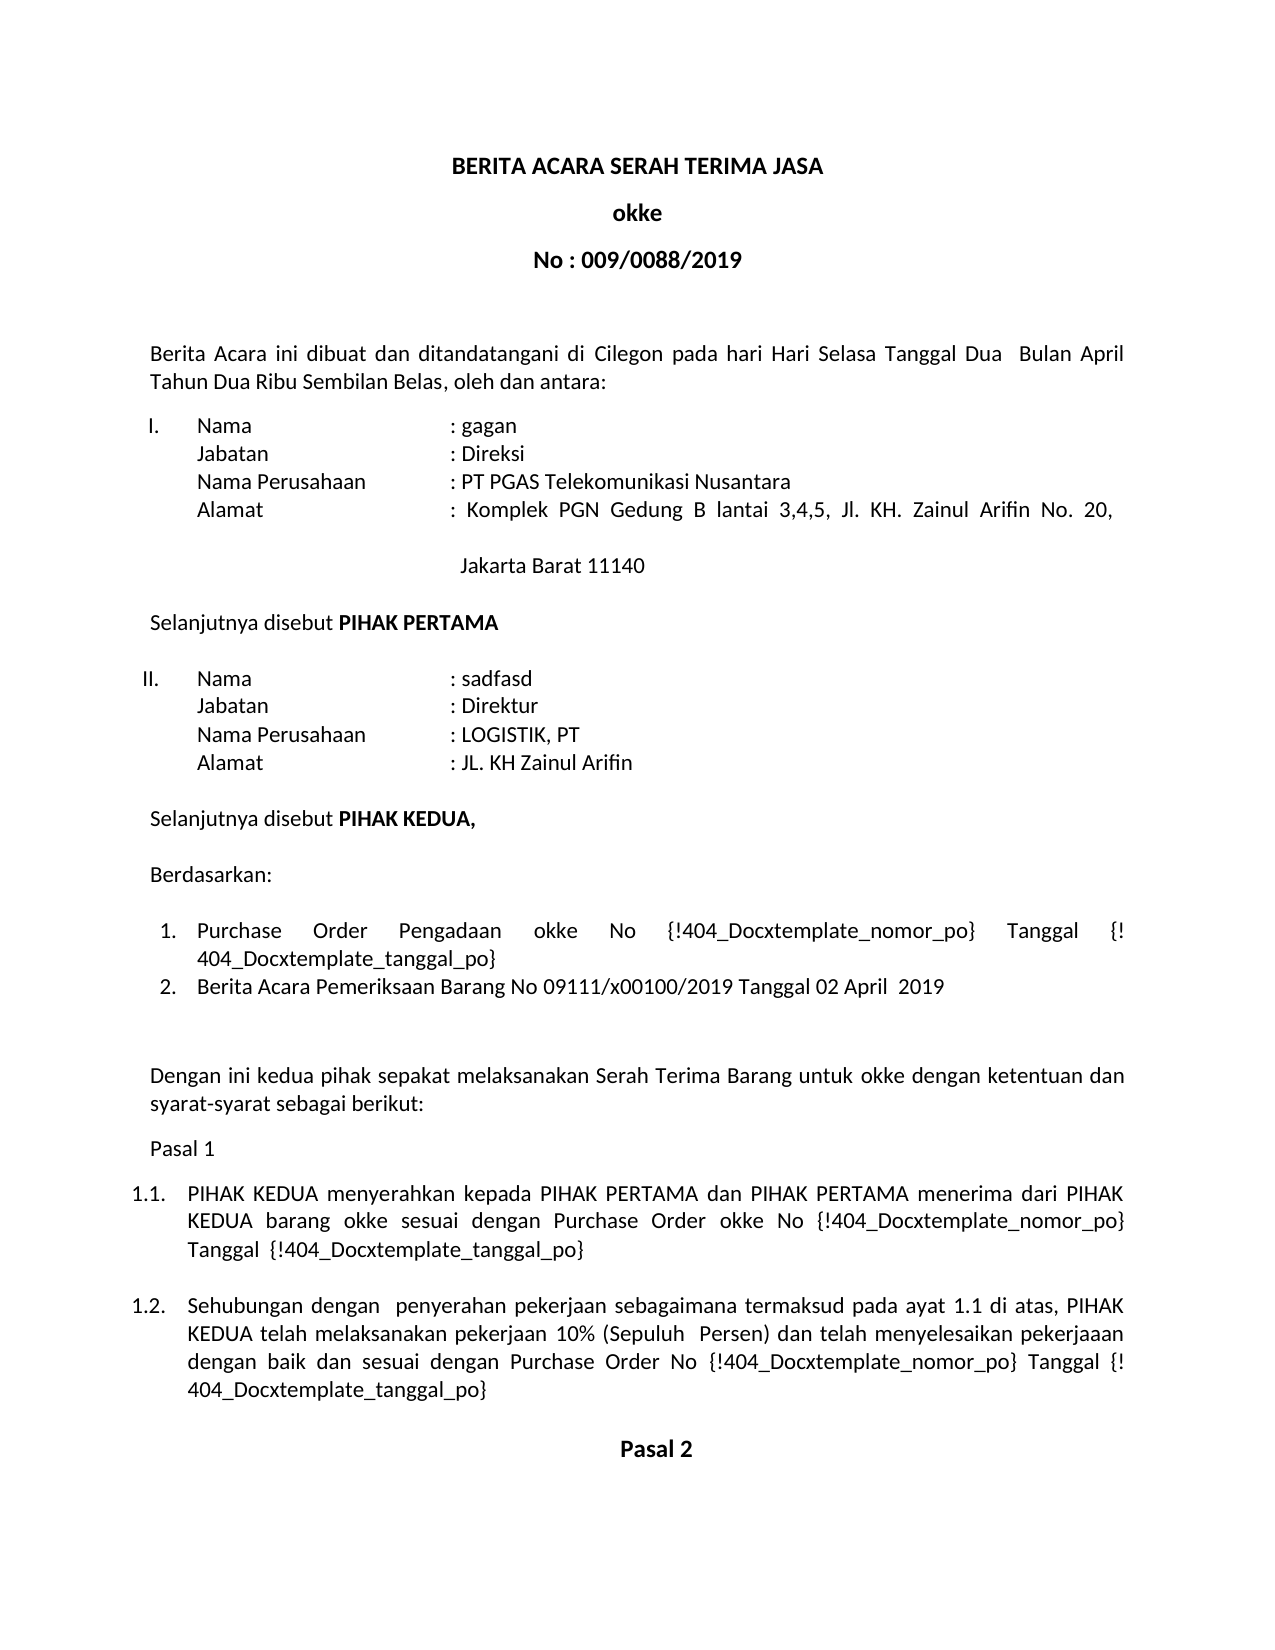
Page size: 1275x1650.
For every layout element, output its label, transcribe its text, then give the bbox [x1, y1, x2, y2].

list Nama Perusahaan : PT PGAS Telekomunikasi Nusantara [197, 467, 1125, 496]
text No : 009/0088/2019 [150, 244, 1125, 275]
list Jabatan : Direktur [197, 692, 1125, 720]
list Selanjutnya disebut PIHAK PERTAMA [150, 608, 1125, 636]
list Purchase Order Pengadaan okke No {!404_Docxtemplate_nomor_po} Tanggal {!404_Docxtemplate_tanggal_po} [159, 916, 1125, 972]
text Pasal 1 [150, 1134, 1125, 1162]
list Nama : gagan [159, 411, 1125, 439]
list Sehubungan dengan penyerahan pekerjaan sebagaimana termaksud pada ayat 1.1 di atas, PIHAK KEDUA telah melaksanakan pekerjaan 10% (Sepuluh Persen) dan telah menyelesaikan pekerjaaan dengan baik dan sesuai dengan Purchase Order No {!404_Docxtemplate_nomor_po} Tanggal {!404_Docxtemplate_tanggal_po} [131, 1291, 1125, 1403]
list Alamat : JL. KH Zainul Arifin [197, 748, 1125, 776]
text Berita Acara ini dibuat dan ditandatangani di Cilegon pada hari Hari Selasa Tanggal Dua Bulan April Tahun Dua Ribu Sembilan Belas , oleh dan antara: [150, 339, 1125, 395]
list Jabatan : Direksi [197, 439, 1125, 467]
list Selanjutnya disebut PIHAK KEDUA, [150, 804, 1125, 832]
list Jakarta Barat 11140 [197, 552, 1125, 579]
list Nama : sadfasd [159, 664, 1125, 692]
list PIHAK KEDUA menyerahkan kepada PIHAK PERTAMA dan PIHAK PERTAMA menerima dari PIHAK KEDUA barang okke sesuai dengan Purchase Order okke No {!404_Docxtemplate_nomor_po} Tanggal {!404_Docxtemplate_tanggal_po} [131, 1179, 1125, 1263]
list Berita Acara Pemeriksaan Barang No 09111/x00100/2019 Tanggal 02 April 2019 [159, 972, 1125, 1000]
text Dengan ini kedua pihak sepakat melaksanakan Serah Terima Barang untuk okke dengan ketentuan dan syarat-syarat sebagai berikut: [150, 1061, 1125, 1117]
list Nama Perusahaan : LOGISTIK, PT [197, 720, 1125, 748]
list Pasal 2 [187, 1433, 1125, 1464]
text okke [150, 197, 1125, 228]
text BERITA ACARA SERAH TERIMA JASA [150, 150, 1125, 181]
list Berdasarkan: [150, 860, 1125, 888]
list Alamat : Komplek PGN Gedung B lantai 3,4,5, Jl. KH. Zainul Arifin No. 20, [197, 496, 1125, 552]
